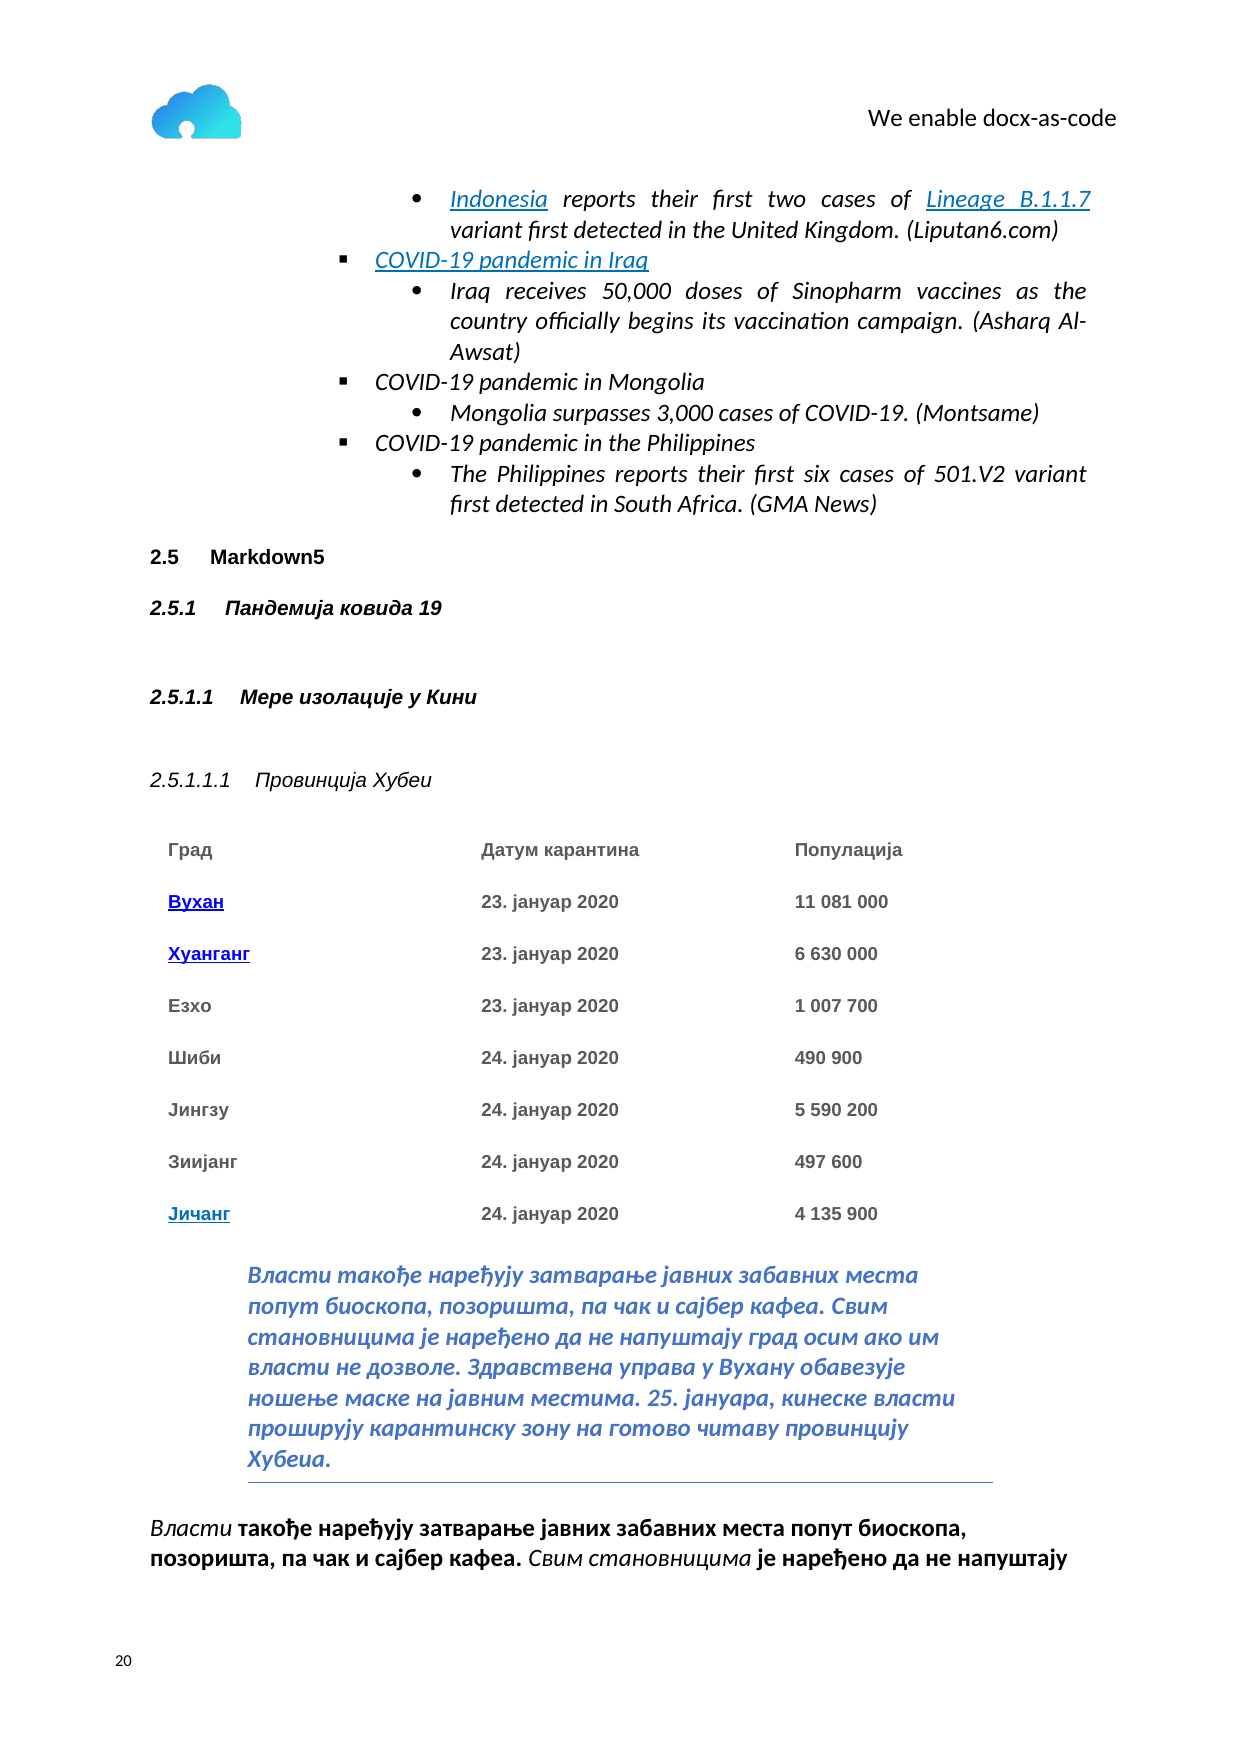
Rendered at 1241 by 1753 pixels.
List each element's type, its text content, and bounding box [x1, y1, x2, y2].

table_header Датум карантина [476, 822, 789, 874]
table_cell 24. јануар 2020 [476, 1187, 789, 1239]
table_cell 23. јануар 2020 [476, 926, 789, 978]
table_header Град [163, 822, 476, 874]
table_header Популација [789, 822, 1103, 874]
table_cell 24. јануар 2020 [476, 1135, 789, 1187]
list COVID-19 pandemic in the Philippines [337, 427, 1090, 458]
table_cell Eзхо [163, 978, 476, 1030]
table_cell 490 900 [789, 1030, 1103, 1082]
table_cell 4 135 900 [789, 1187, 1103, 1239]
subtitle Провинција Хубеи [150, 768, 1090, 792]
table_cell Јингзу [163, 1083, 476, 1134]
subtitle Markdown5 [150, 544, 1090, 569]
table_cell Хуанганг [163, 926, 476, 978]
subtitle Мере изолације у Кини [150, 683, 1090, 710]
subtitle Пандемија ковида 19 [150, 594, 1090, 621]
list Iraq receives 50,000 doses of Sinopharm vaccines as the country officially begins its vaccination campaign. (Asharq Al-Awsat) [412, 275, 1090, 366]
list COVID-19 pandemic in Iraq [337, 244, 1090, 275]
table_cell 6 630 000 [789, 926, 1103, 978]
table_cell Зиијанг [163, 1135, 476, 1187]
table_cell 1 007 700 [789, 978, 1103, 1030]
table_cell 11 081 000 [789, 874, 1103, 926]
list Mongolia surpasses 3,000 cases of COVID-19. (Montsame) [412, 397, 1090, 427]
picture [150, 73, 243, 153]
table_cell 497 600 [789, 1135, 1103, 1187]
list Indonesia reports their first two cases of Lineage B.1.1.7 variant first detected in the United Kingdom. (Liputan6.com) [412, 183, 1090, 244]
table_cell 23. јануар 2020 [476, 978, 789, 1030]
table_cell 5 590 200 [789, 1083, 1103, 1134]
table_cell 24. јануар 2020 [476, 1083, 789, 1134]
table_cell 23. јануар 2020 [476, 874, 789, 926]
list COVID-19 pandemic in Mongolia [337, 366, 1090, 397]
list The Philippines reports their first six cases of 501.V2 variant first detected in South Africa. (GMA News) [412, 458, 1090, 519]
table_cell Јичанг [163, 1187, 476, 1239]
table_cell Вухан [163, 874, 476, 926]
table_cell Шиби [163, 1030, 476, 1082]
table_cell 24. јануар 2020 [476, 1030, 789, 1082]
